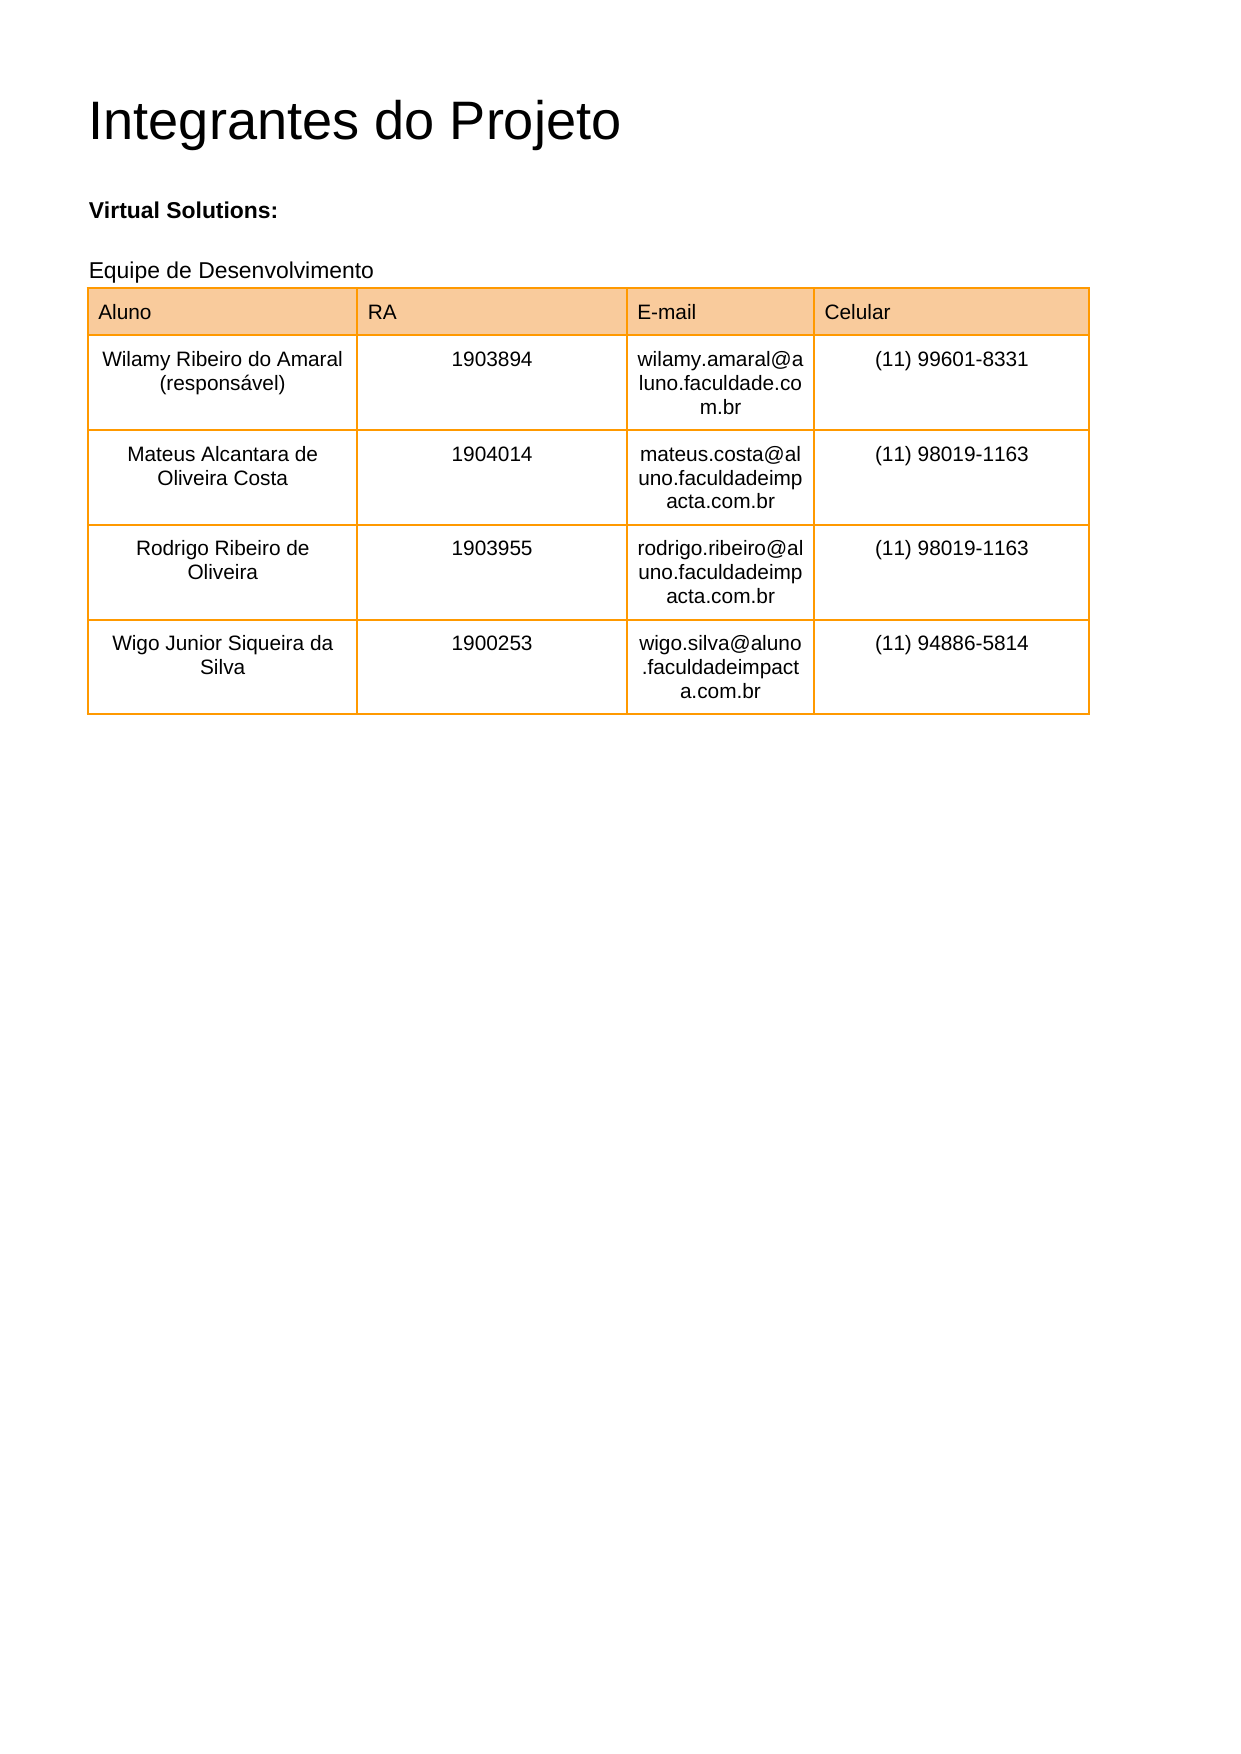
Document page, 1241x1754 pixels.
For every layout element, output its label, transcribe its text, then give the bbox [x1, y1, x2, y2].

table_header E-mail [628, 289, 813, 334]
table_cell (11) 98019-1163 [815, 526, 1088, 618]
text Virtual Solutions: [88, 197, 1090, 223]
table_cell wigo.silva@aluno.faculdadeimpacta.com.br [628, 621, 813, 713]
table_cell (11) 99601-8331 [815, 336, 1088, 429]
table_header Aluno [89, 289, 356, 334]
table_cell (11) 98019-1163 [815, 431, 1088, 524]
table_header Celular [815, 289, 1088, 334]
table_cell Wilamy Ribeiro do Amaral (responsável) [89, 336, 356, 429]
table_cell Rodrigo Ribeiro de Oliveira [89, 526, 356, 618]
table_cell 1903894 [358, 336, 626, 429]
table_cell Wigo Junior Siqueira da Silva [89, 621, 356, 713]
table_cell wilamy.amaral@aluno.faculdade.com.br [628, 336, 813, 429]
table_cell mateus.costa@aluno.faculdadeimpacta.com.br [628, 431, 813, 524]
table_header RA [358, 289, 626, 334]
title Integrantes do Projeto [88, 88, 1090, 151]
table_cell 1903955 [358, 526, 626, 618]
table_cell rodrigo.ribeiro@aluno.faculdadeimpacta.com.br [628, 526, 813, 618]
table_cell Mateus Alcantara de Oliveira Costa [89, 431, 356, 524]
text Equipe de Desenvolvimento [88, 257, 1090, 283]
table_cell 1904014 [358, 431, 626, 524]
table_cell (11) 94886-5814 [815, 621, 1088, 713]
table_cell 1900253 [358, 621, 626, 713]
